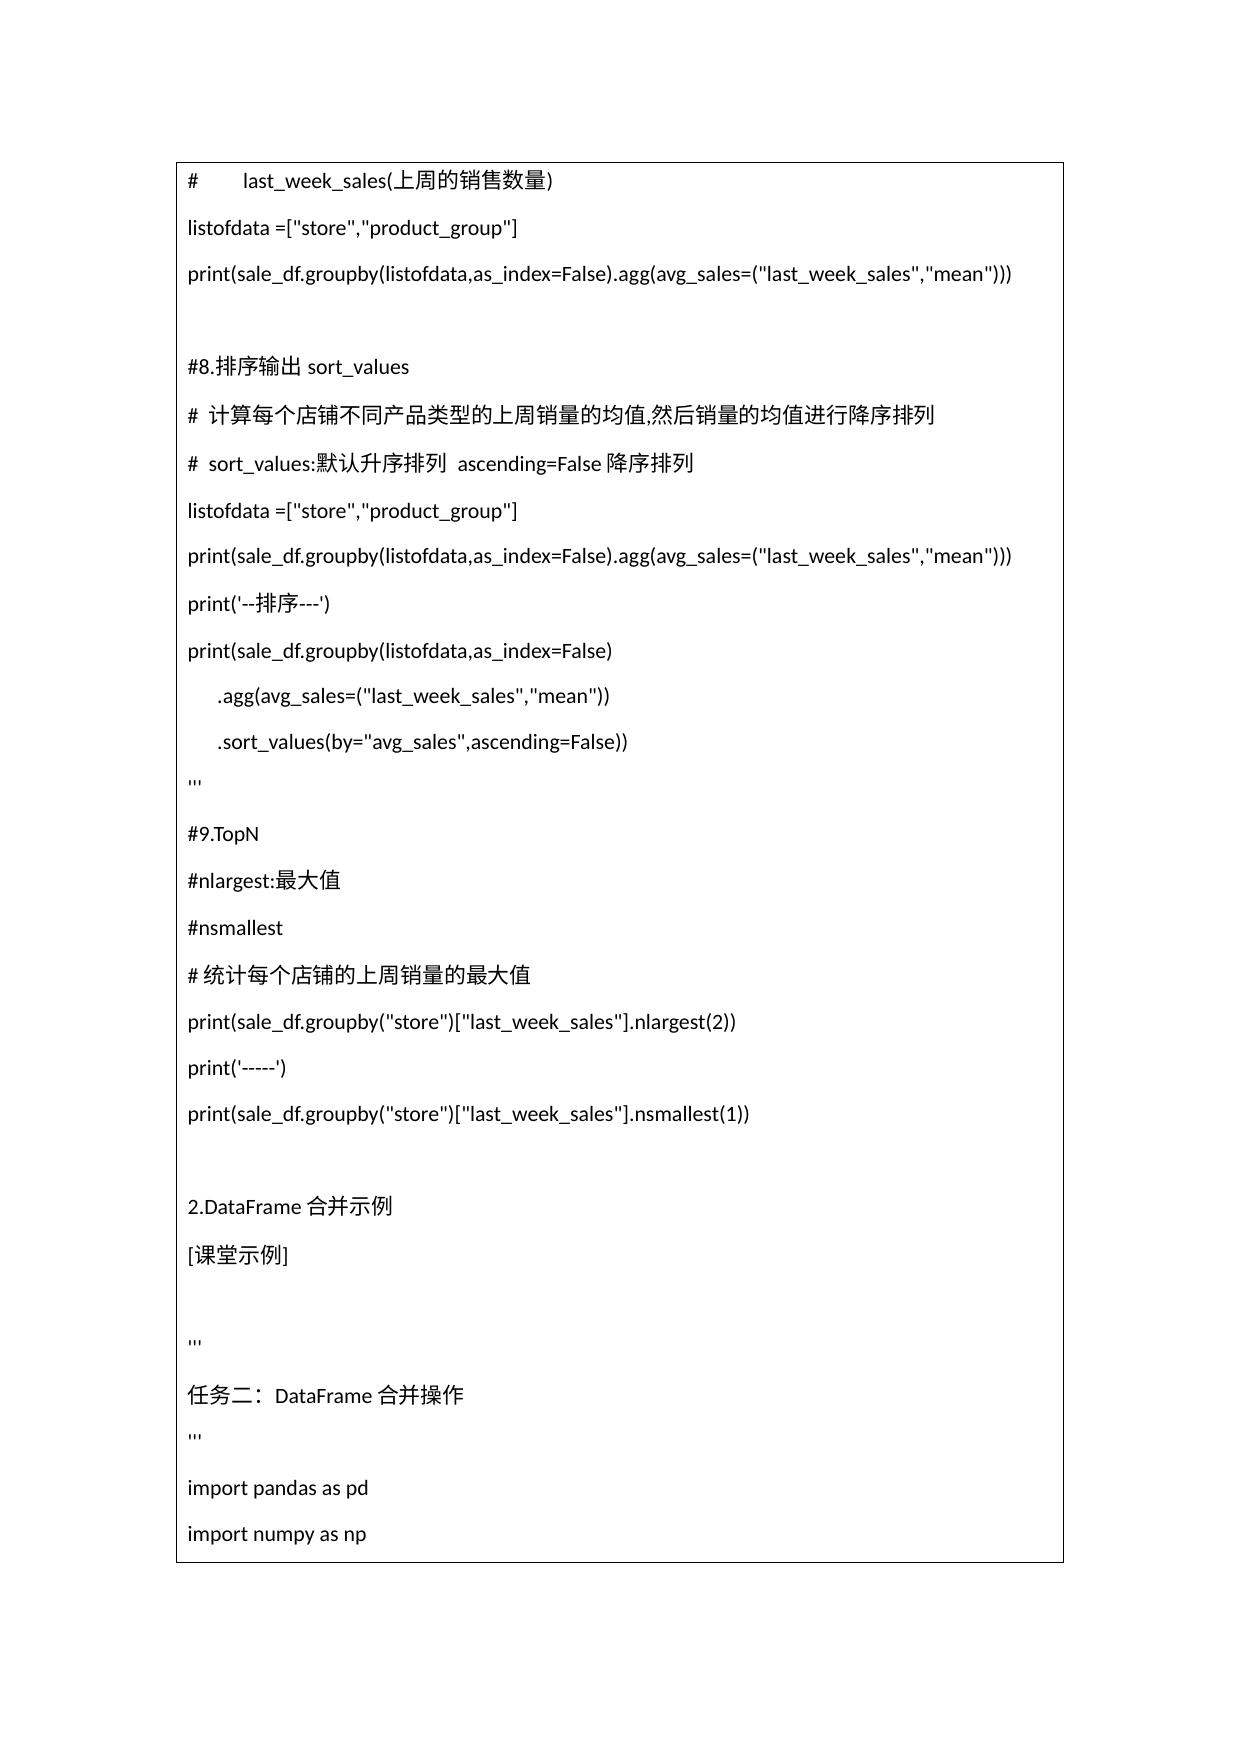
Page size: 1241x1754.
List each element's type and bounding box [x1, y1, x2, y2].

table_header [177, 163, 1063, 1562]
